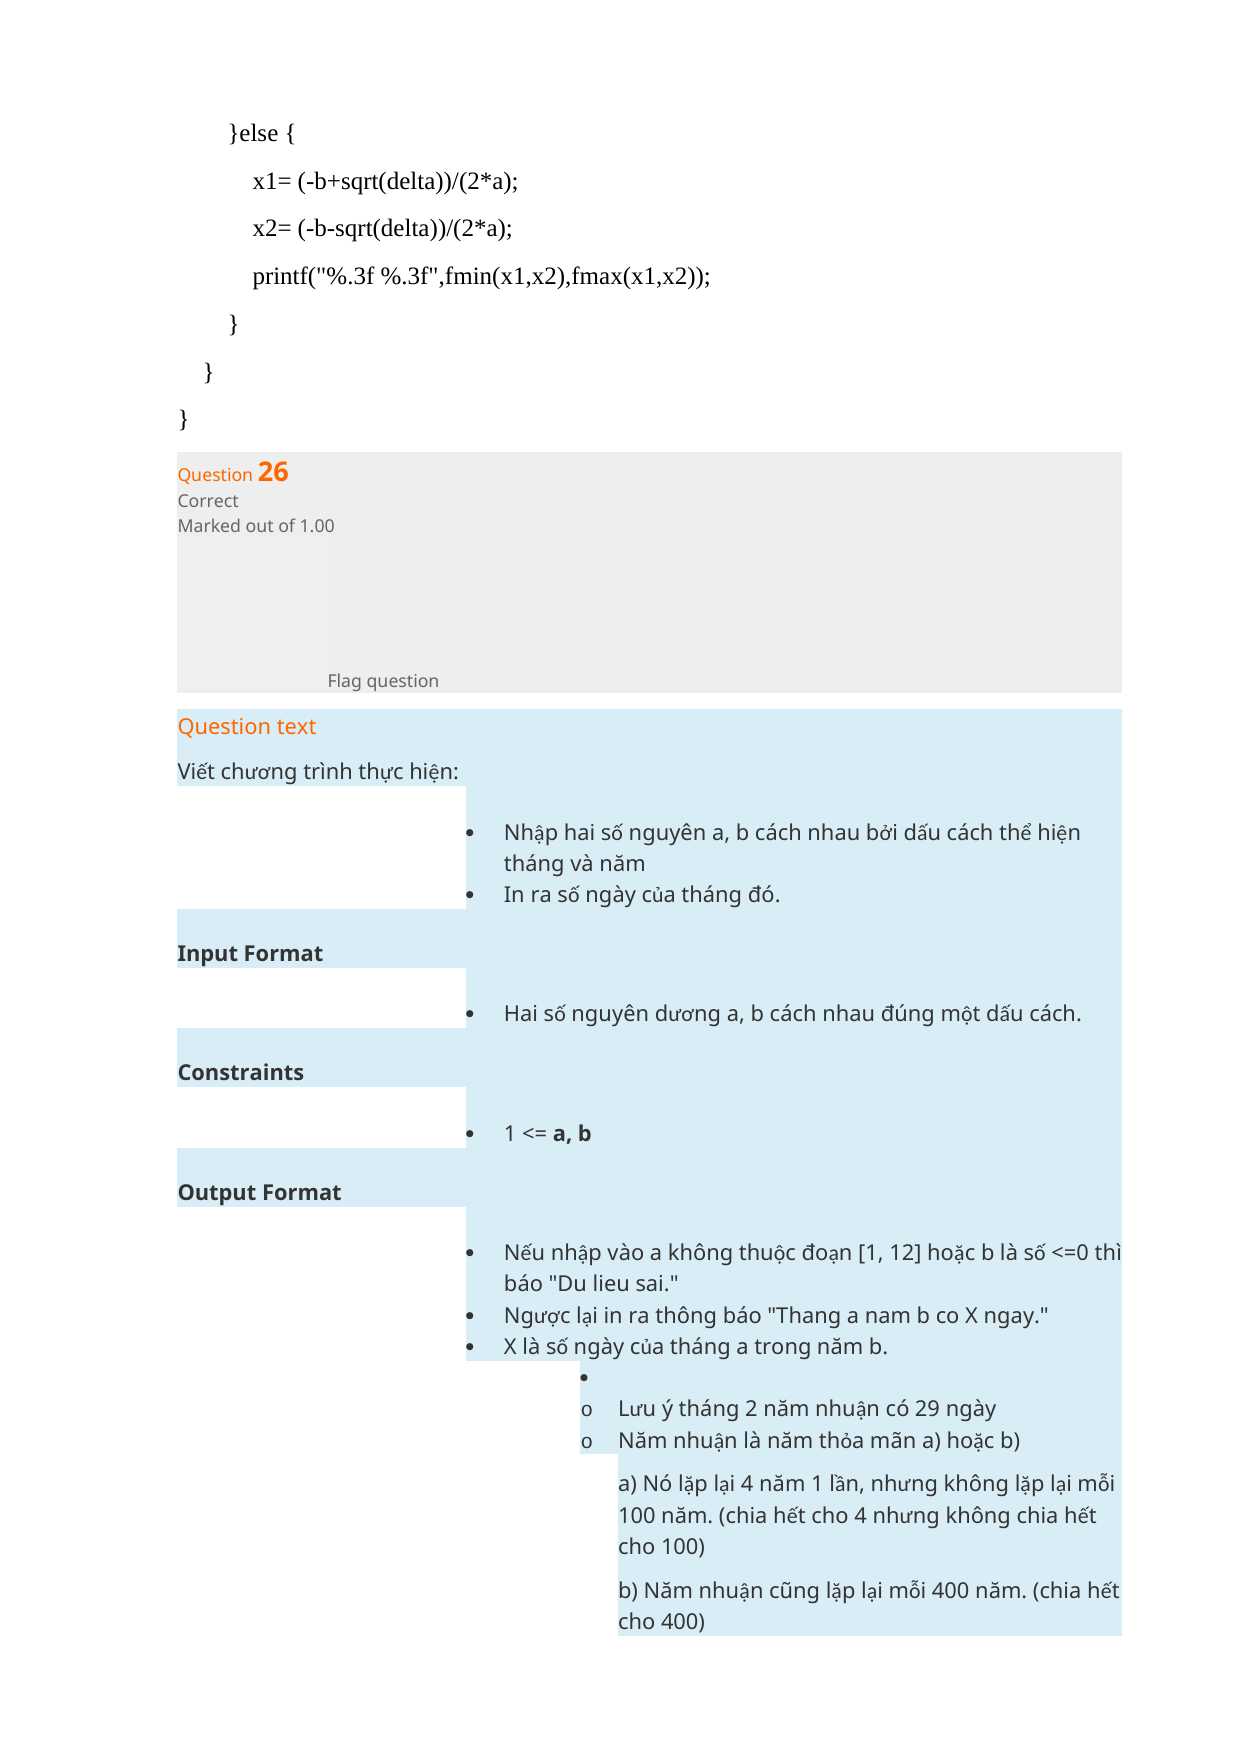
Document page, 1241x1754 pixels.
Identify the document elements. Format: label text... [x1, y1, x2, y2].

text Marked out of 1.00 [177, 513, 1122, 537]
text } [177, 404, 1122, 433]
list Nhập hai số nguyên a, b cách nhau bởi dấu cách thể hiện tháng và năm [466, 815, 1122, 878]
text Correct [177, 489, 1122, 513]
list Hai số nguyên dương a, b cách nhau đúng một dấu cách. [466, 997, 1122, 1028]
text x1= (-b+sqrt(delta))/(2*a); [177, 166, 1122, 194]
text printf("%.3f %.3f",fmin(x1,x2),fmax(x1,x2)); [177, 261, 1122, 290]
text }else { [177, 118, 1122, 147]
text Constraints [177, 1057, 1122, 1087]
text Viết chương trình thực hiện: [177, 756, 1122, 786]
text Output Format [177, 1177, 1122, 1207]
text Input Format [177, 938, 1122, 968]
list In ra số ngày của tháng đó. [466, 878, 1122, 909]
text Question text [177, 709, 1122, 741]
text } [177, 357, 1122, 385]
text a) Nó lặp lại 4 năm 1 lần, nhưng không lặp lại mỗi 100 năm. (chia hết cho 4 nhưng không chia hết cho 100) [618, 1467, 1122, 1561]
text x2= (-b-sqrt(delta))/(2*a); [177, 213, 1122, 242]
list Nếu nhập vào a không thuộc đoạn [1, 12] hoặc b là số <=0 thì báo "Du lieu sai." [466, 1236, 1122, 1298]
text } [177, 309, 1122, 338]
text Question 26 [177, 452, 1122, 489]
list Ngược lại in ra thông báo "Thang a nam b co X ngay." [466, 1298, 1122, 1329]
list 1 <= a, b [466, 1116, 1122, 1148]
list X là số ngày của tháng a trong năm b. [466, 1329, 1122, 1361]
list Năm nhuận là năm thỏa mãn a) hoặc b) [580, 1423, 1122, 1454]
text b) Năm nhuận cũng lặp lại mỗi 400 năm. (chia hết cho 400) [618, 1573, 1122, 1636]
list Lưu ý tháng 2 năm nhuận có 29 ngày [580, 1392, 1122, 1423]
text Flag question [177, 537, 1122, 693]
